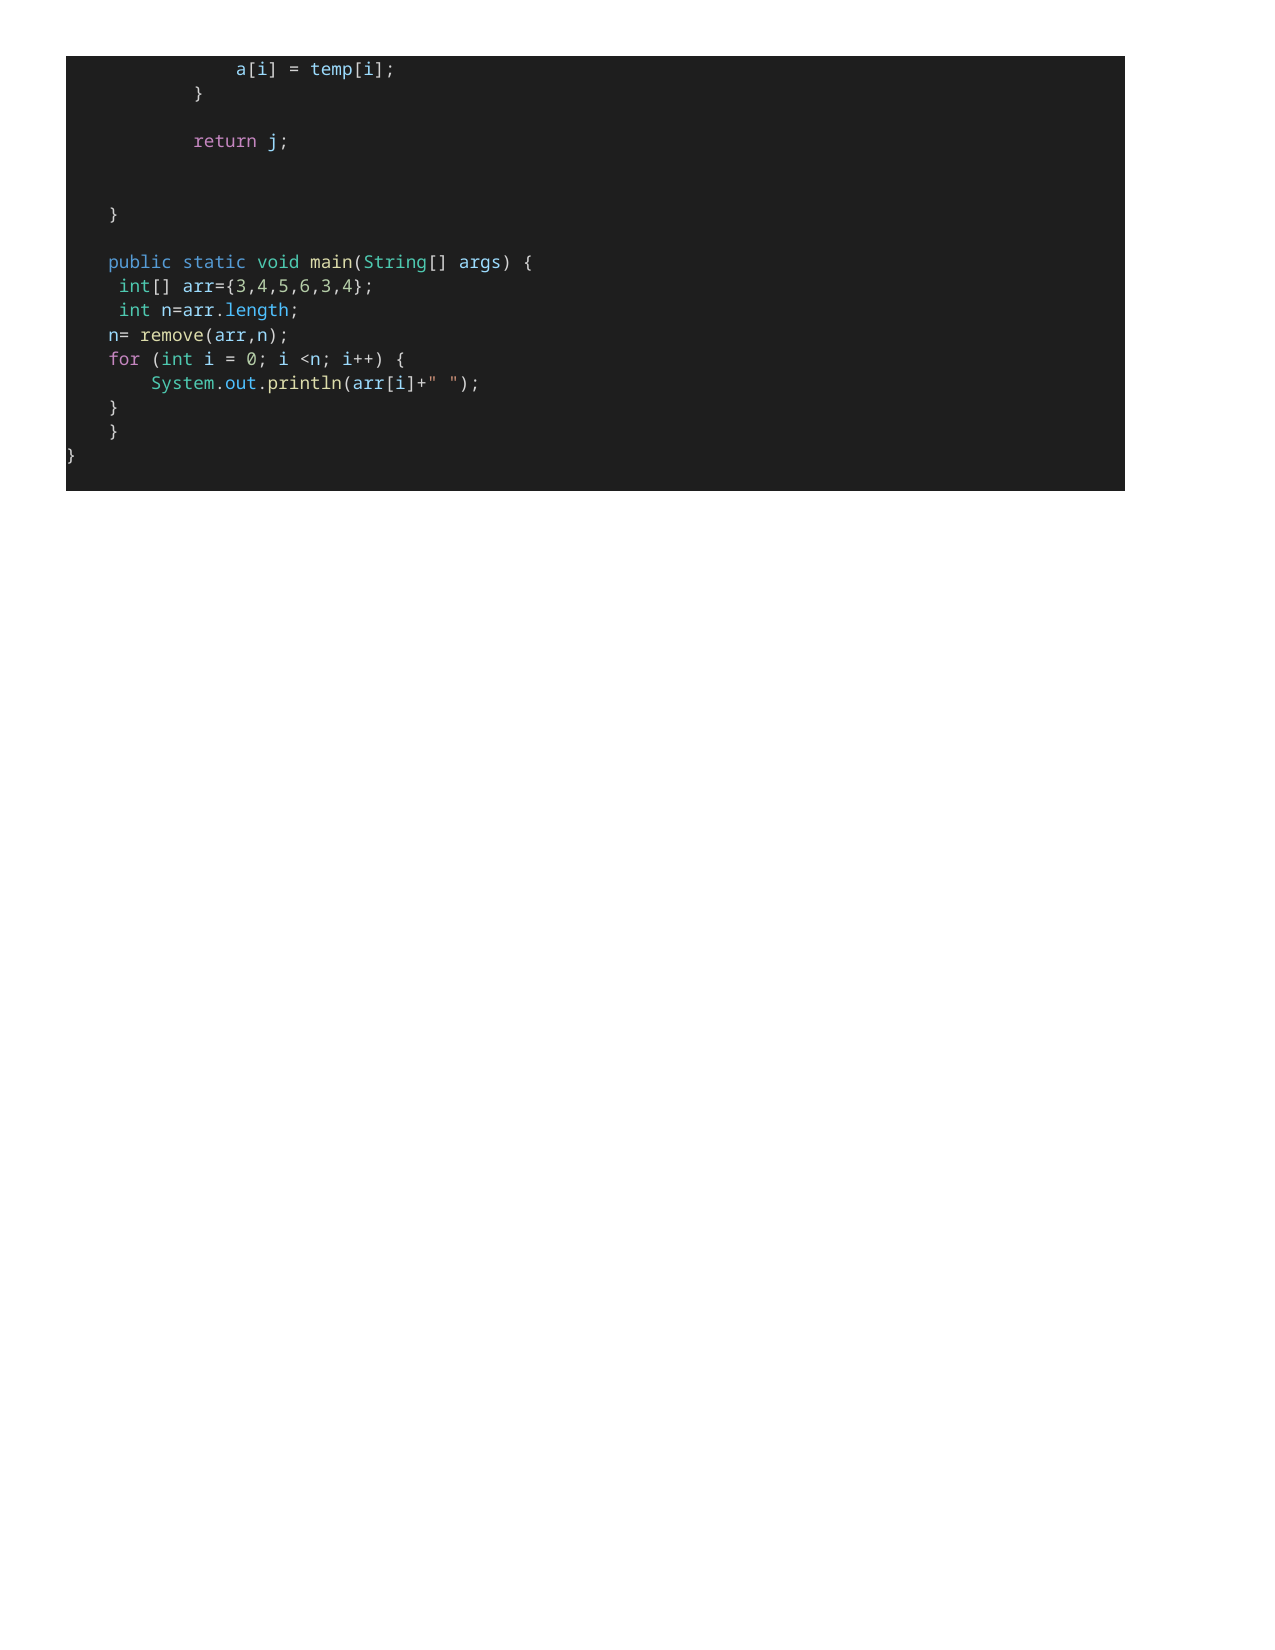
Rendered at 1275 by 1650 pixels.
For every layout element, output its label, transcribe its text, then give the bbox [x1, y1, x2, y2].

text } [66, 419, 1125, 443]
text } [66, 80, 1125, 104]
text System.out.println(arr[i]+" "); [66, 370, 1125, 394]
text a[i] = temp[i]; [66, 56, 1125, 80]
text public static void main(String[] args) { [66, 249, 1125, 274]
text return j; [66, 129, 1125, 153]
text } [66, 201, 1125, 225]
text for (int i = 0; i <n; i++) { [66, 346, 1125, 370]
text n= remove(arr,n); [66, 322, 1125, 346]
text int n=arr.length; [66, 298, 1125, 322]
text int[] arr={3,4,5,6,3,4}; [66, 274, 1125, 298]
text } [66, 394, 1125, 419]
text } [66, 443, 1125, 467]
